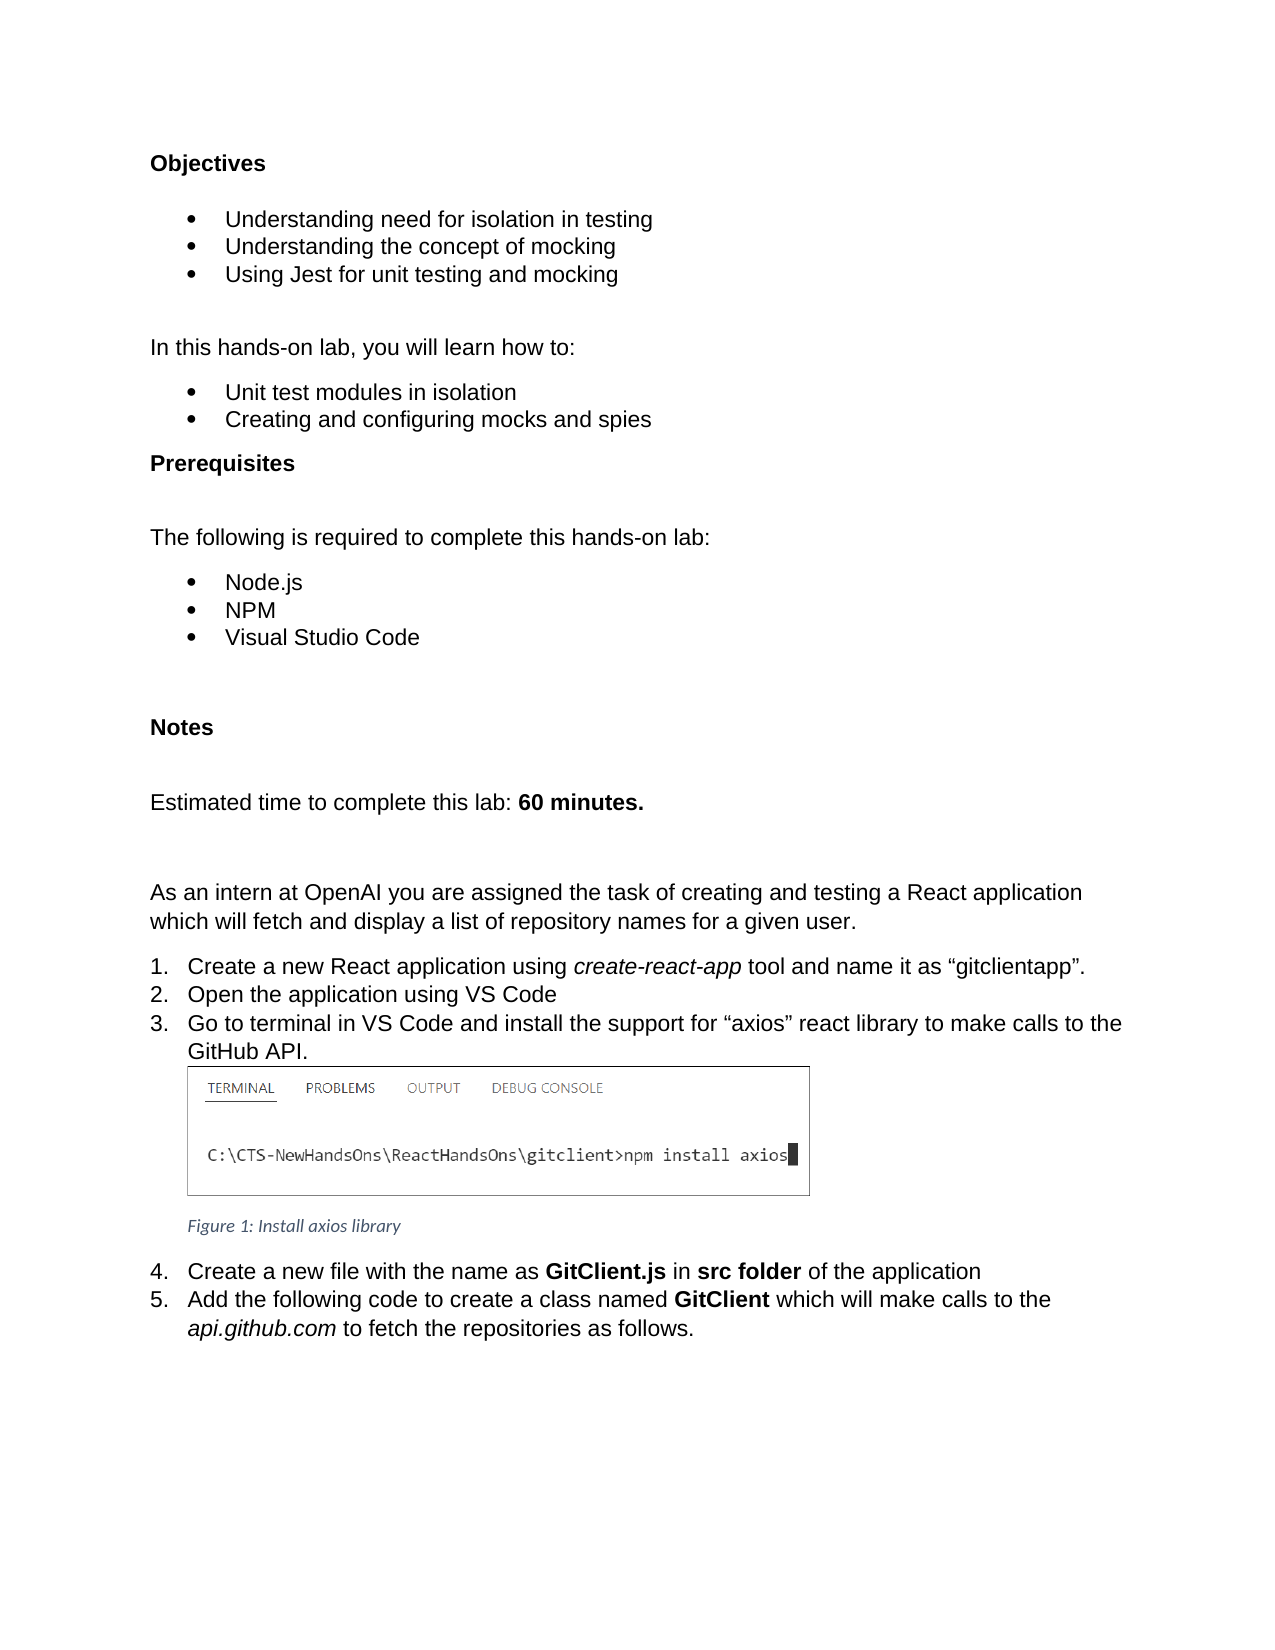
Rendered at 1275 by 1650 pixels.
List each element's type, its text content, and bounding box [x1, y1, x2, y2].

text As an intern at OpenAI you are assigned the task of creating and testing a React application which will fetch and display a list of repository names for a given user. [150, 879, 1125, 934]
text The following is required to complete this hands-on lab: [150, 524, 1125, 550]
list Create a new React application using create-react-app tool and name it as “gitclientapp”. [150, 953, 1125, 979]
list Understanding need for isolation in testing [187, 206, 1125, 232]
text Estimated time to complete this lab: 60 minutes. [150, 789, 1125, 815]
list Creating and configuring mocks and spies [187, 406, 1125, 432]
text In this hands-on lab, you will learn how to: [150, 333, 1125, 360]
list Using Jest for unit testing and mocking [187, 261, 1125, 287]
subtitle Notes [150, 714, 1125, 740]
list Understanding the concept of mocking [187, 233, 1125, 259]
list Open the application using VS Code [150, 981, 1125, 1007]
picture [187, 1066, 810, 1196]
list Visual Studio Code [187, 624, 1125, 651]
text Objectives [150, 150, 1125, 176]
list Create a new file with the name as GitClient.js in src folder of the application [150, 1258, 1125, 1284]
list Go to terminal in VS Code and install the support for “axios” react library to make calls to the GitHub API. [150, 1009, 1125, 1064]
subtitle Prerequisites [150, 450, 1125, 477]
list Node.js [187, 569, 1125, 595]
list NPM [187, 597, 1125, 623]
list Unit test modules in isolation [187, 378, 1125, 405]
list Add the following code to create a class named GitClient which will make calls to the api.github.com to fetch the repositories as follows. [150, 1286, 1125, 1341]
